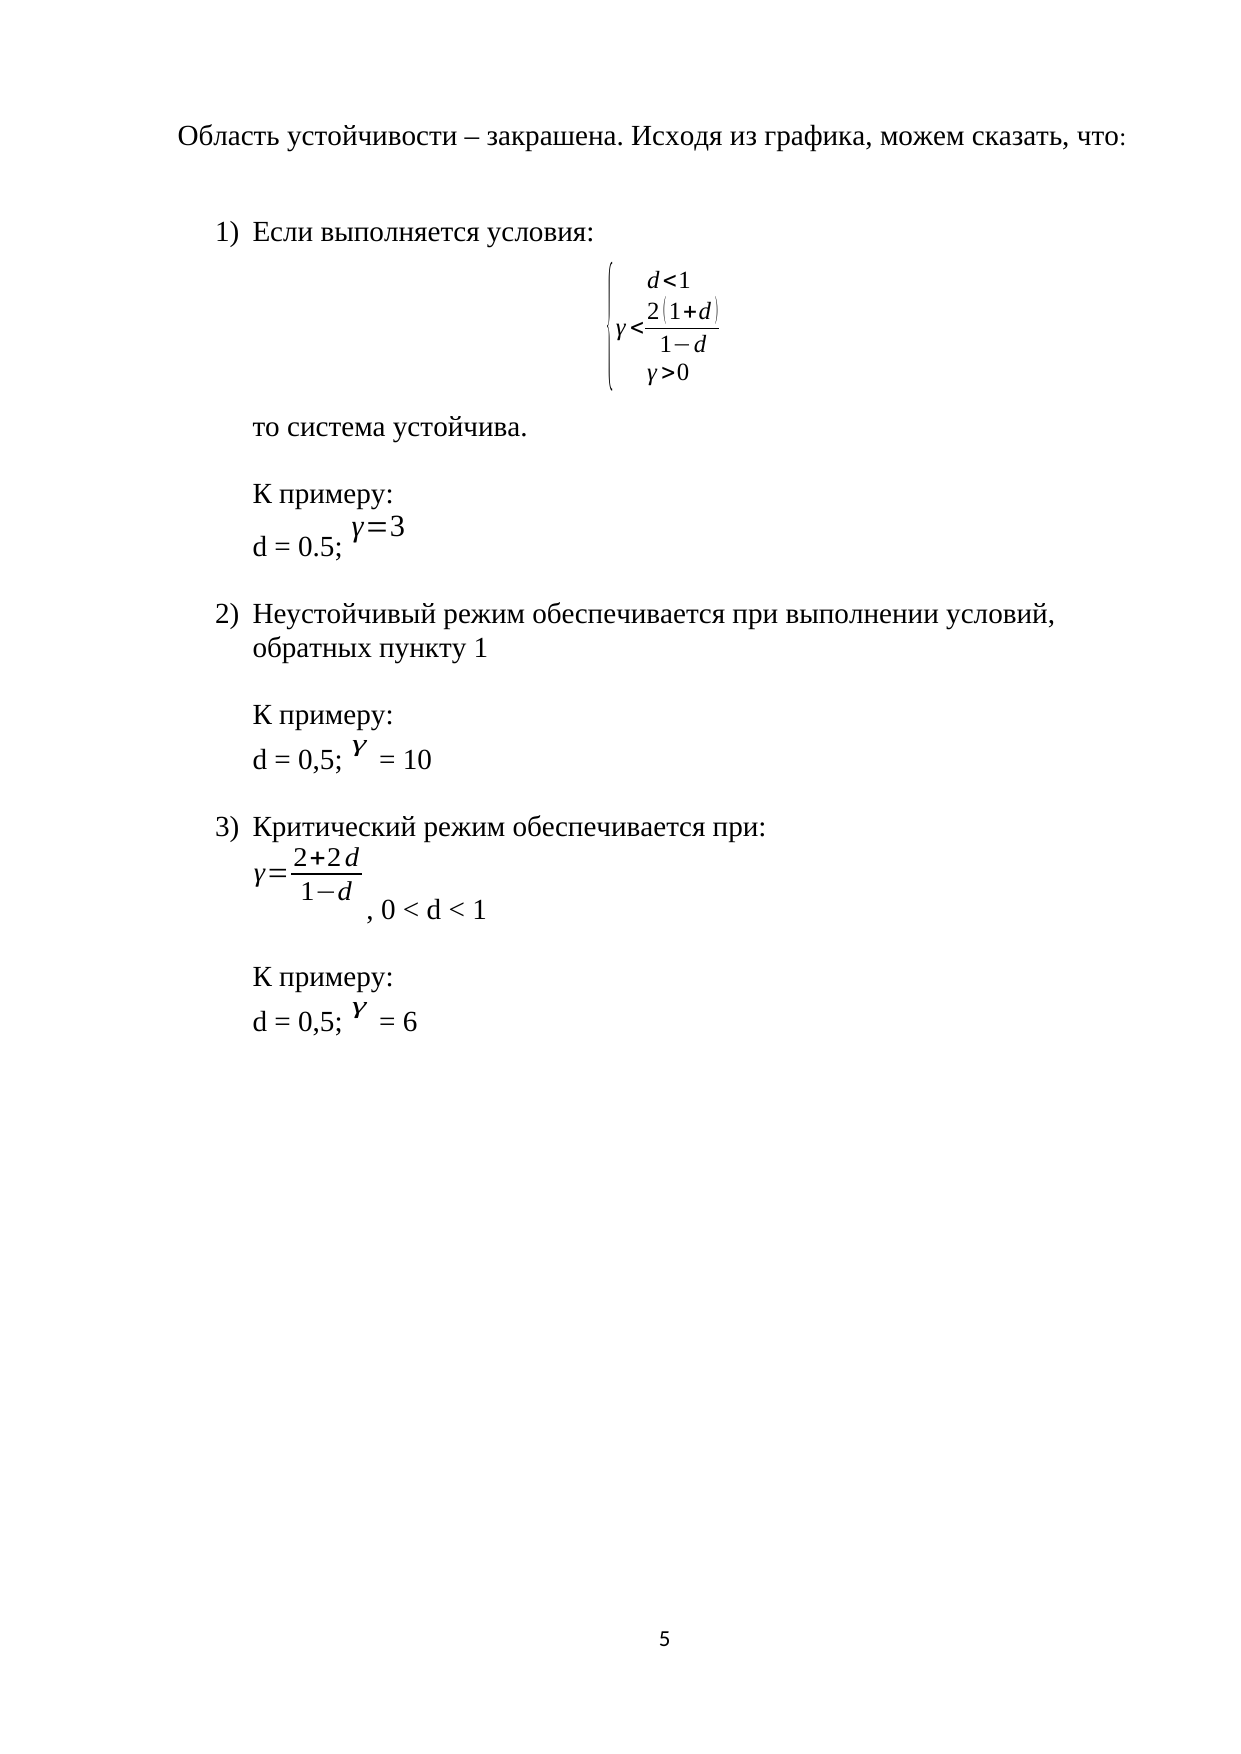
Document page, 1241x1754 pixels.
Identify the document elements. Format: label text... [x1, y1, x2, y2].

list Если выполняется условия: [215, 214, 1152, 248]
list d = 0,5; = 10 [252, 730, 1152, 776]
list К примеру: [252, 697, 1152, 730]
list Критический режим обеспечивается при: [215, 809, 1152, 843]
list , 0 < d < 1 [252, 843, 1152, 926]
list d = 0,5; = 6 [252, 993, 1152, 1038]
list К примеру: [252, 959, 1152, 993]
list Неустойчивый режим обеспечивается при выполнении условий, обратных пункту 1 [215, 596, 1152, 663]
list К примеру: [252, 476, 1152, 509]
text Область устойчивости – закрашена. Исходя из графика, можем сказать, что: [177, 118, 1152, 152]
list то система устойчива. [252, 409, 1152, 442]
list d = 0.5; [252, 509, 1152, 563]
